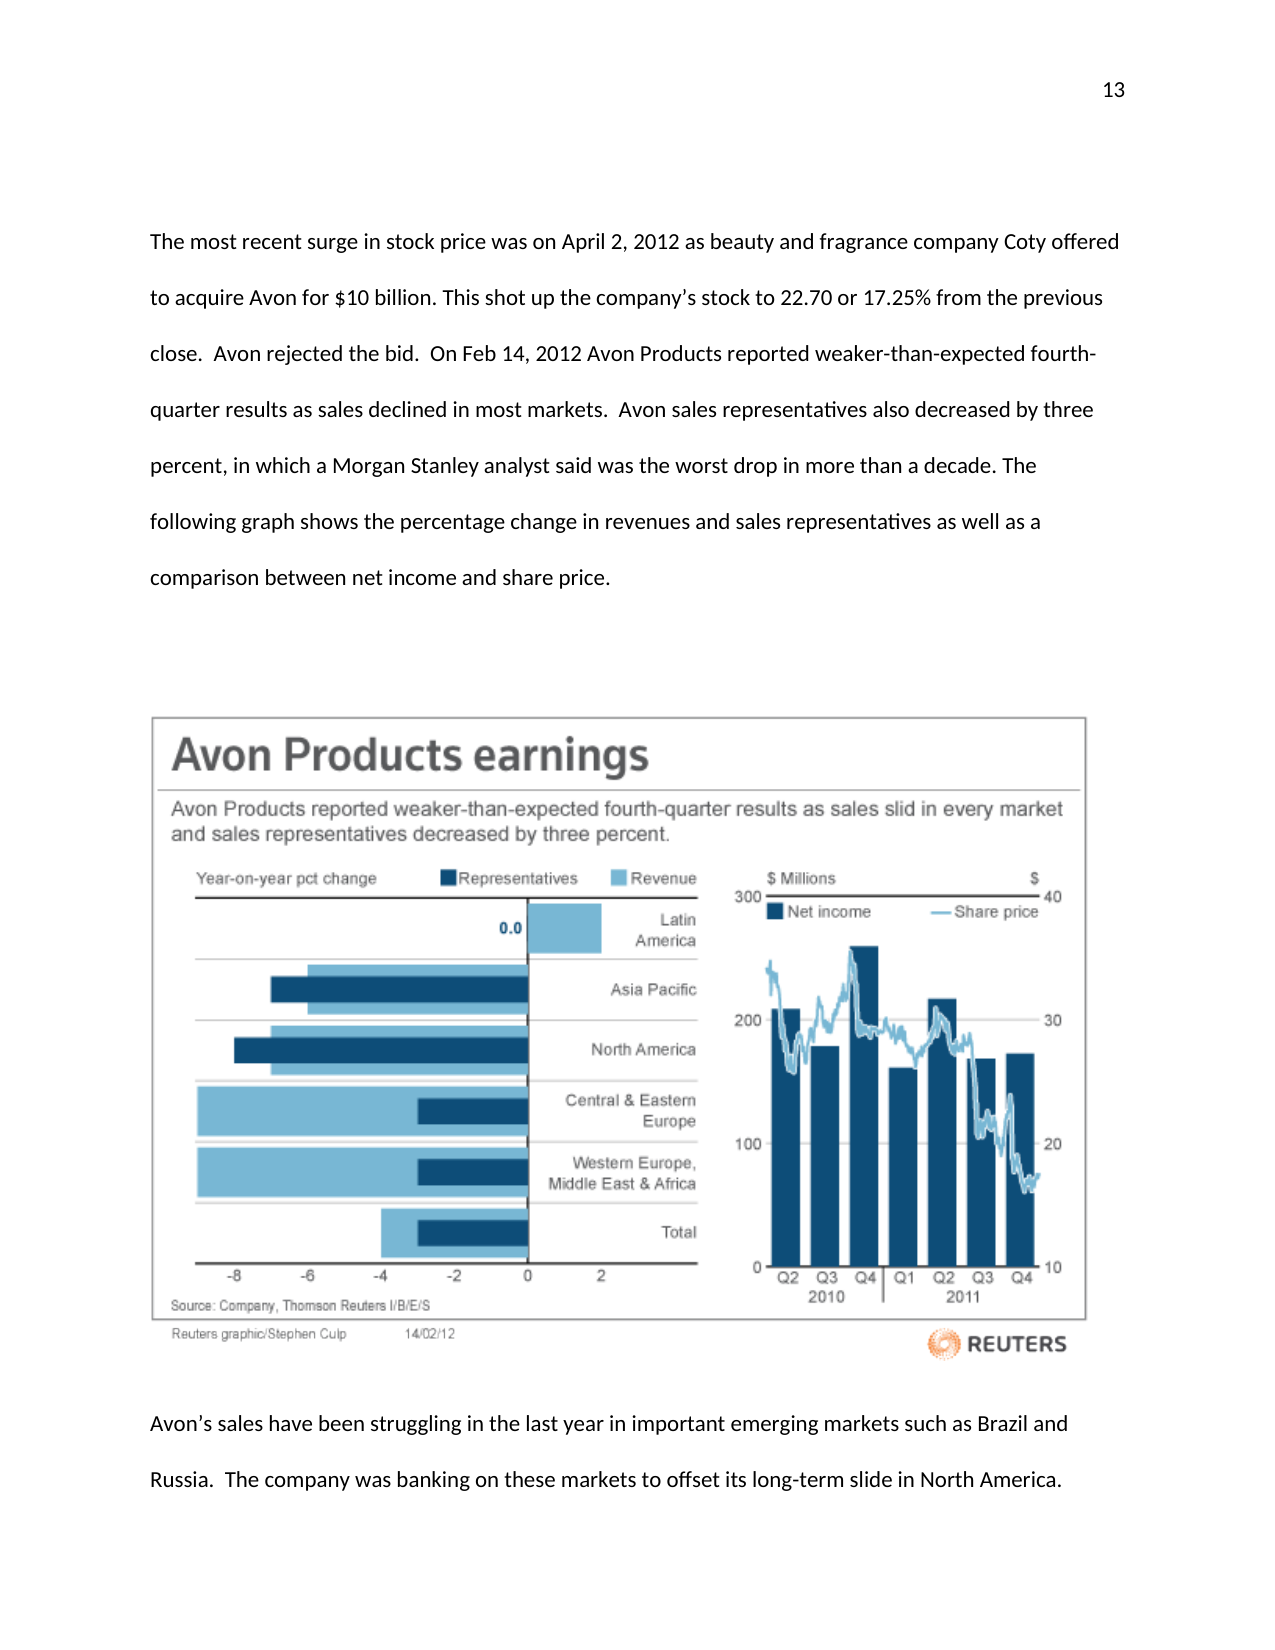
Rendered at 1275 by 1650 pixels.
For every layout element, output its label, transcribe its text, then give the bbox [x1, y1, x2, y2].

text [150, 1409, 1125, 1493]
picture [150, 716, 1088, 1361]
text The most recent surge in stock price was on April 2, 2012 as beauty and fragrance company Coty offered to acquire Avon for $10 billion. This shot up the company’s stock to 22.70 or 17.25% from the previous close. Avon rejected the bid. On Feb 14, 2012 Avon Products reported weaker-than-expected fourth-quarter results as sales declined in most markets. Avon sales representatives also decreased by three percent, in which a Morgan Stanley analyst said was the worst drop in more than a decade. The following graph shows the percentage change in revenues and sales representatives as well as a comparison between net income and share price. [150, 227, 1125, 591]
